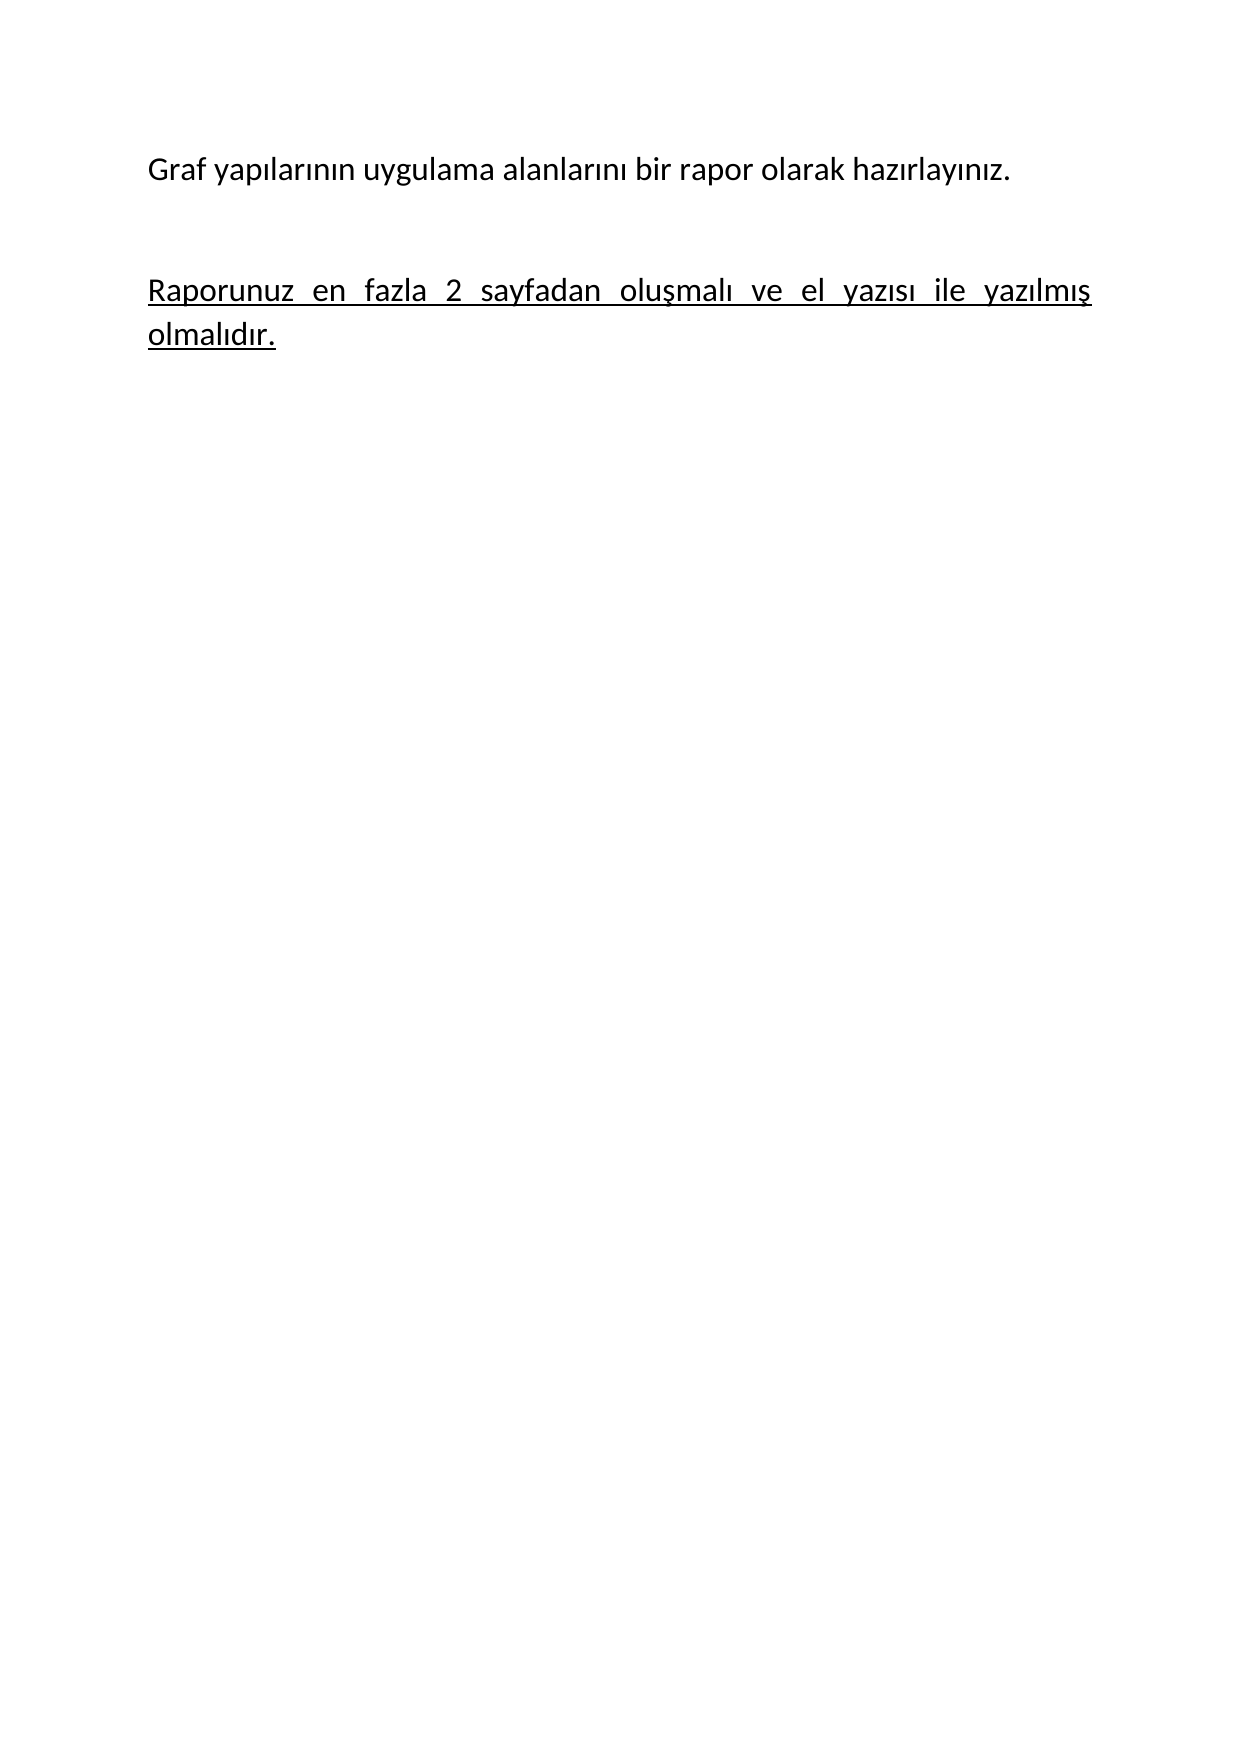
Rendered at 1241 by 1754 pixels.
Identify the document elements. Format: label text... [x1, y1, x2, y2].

text Raporunuz en fazla 2 sayfadan oluşmalı ve el yazısı ile yazılmış olmalıdır. [148, 269, 1093, 353]
text Graf yapılarının uygulama alanlarını bir rapor olarak hazırlayınız. [148, 148, 1093, 188]
